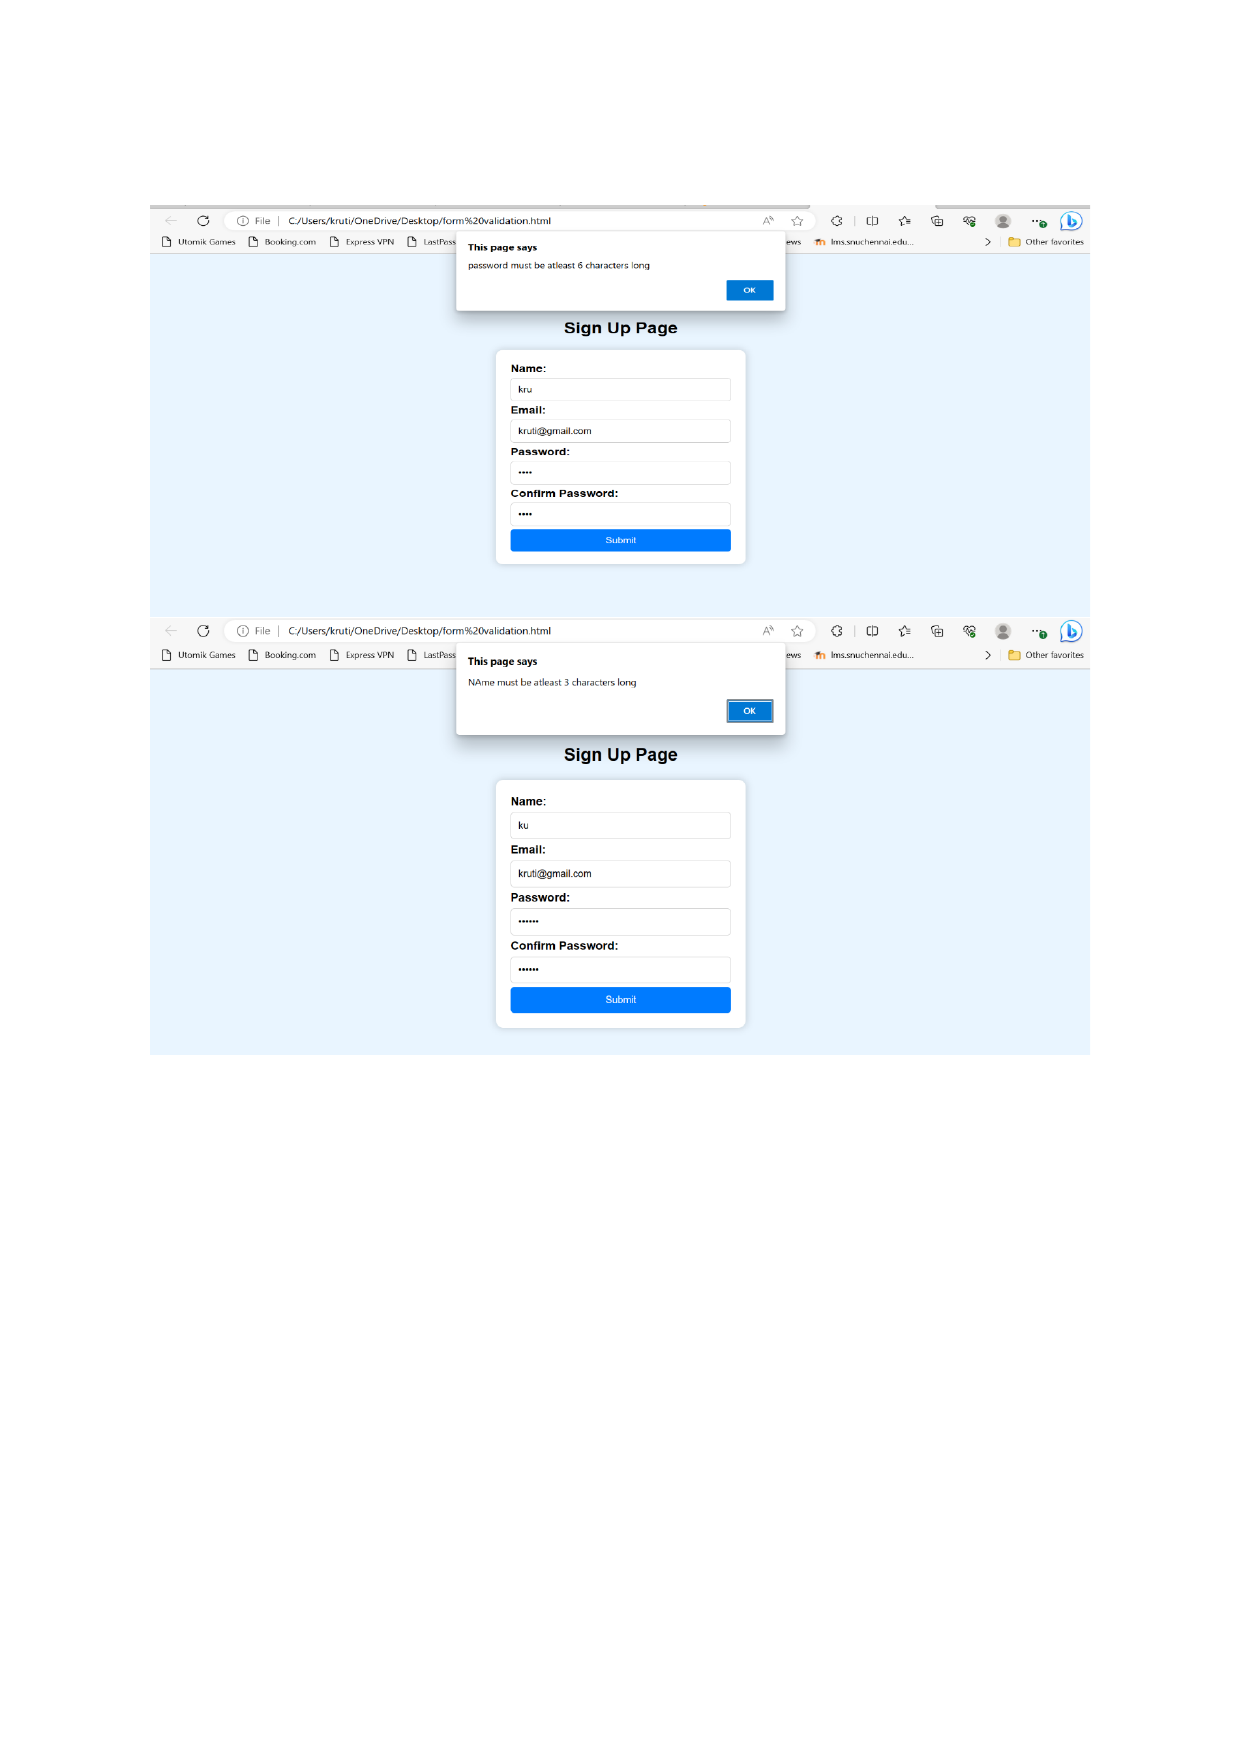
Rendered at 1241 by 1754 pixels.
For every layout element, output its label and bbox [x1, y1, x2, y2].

picture [150, 205, 1091, 617]
picture [150, 618, 1091, 1055]
